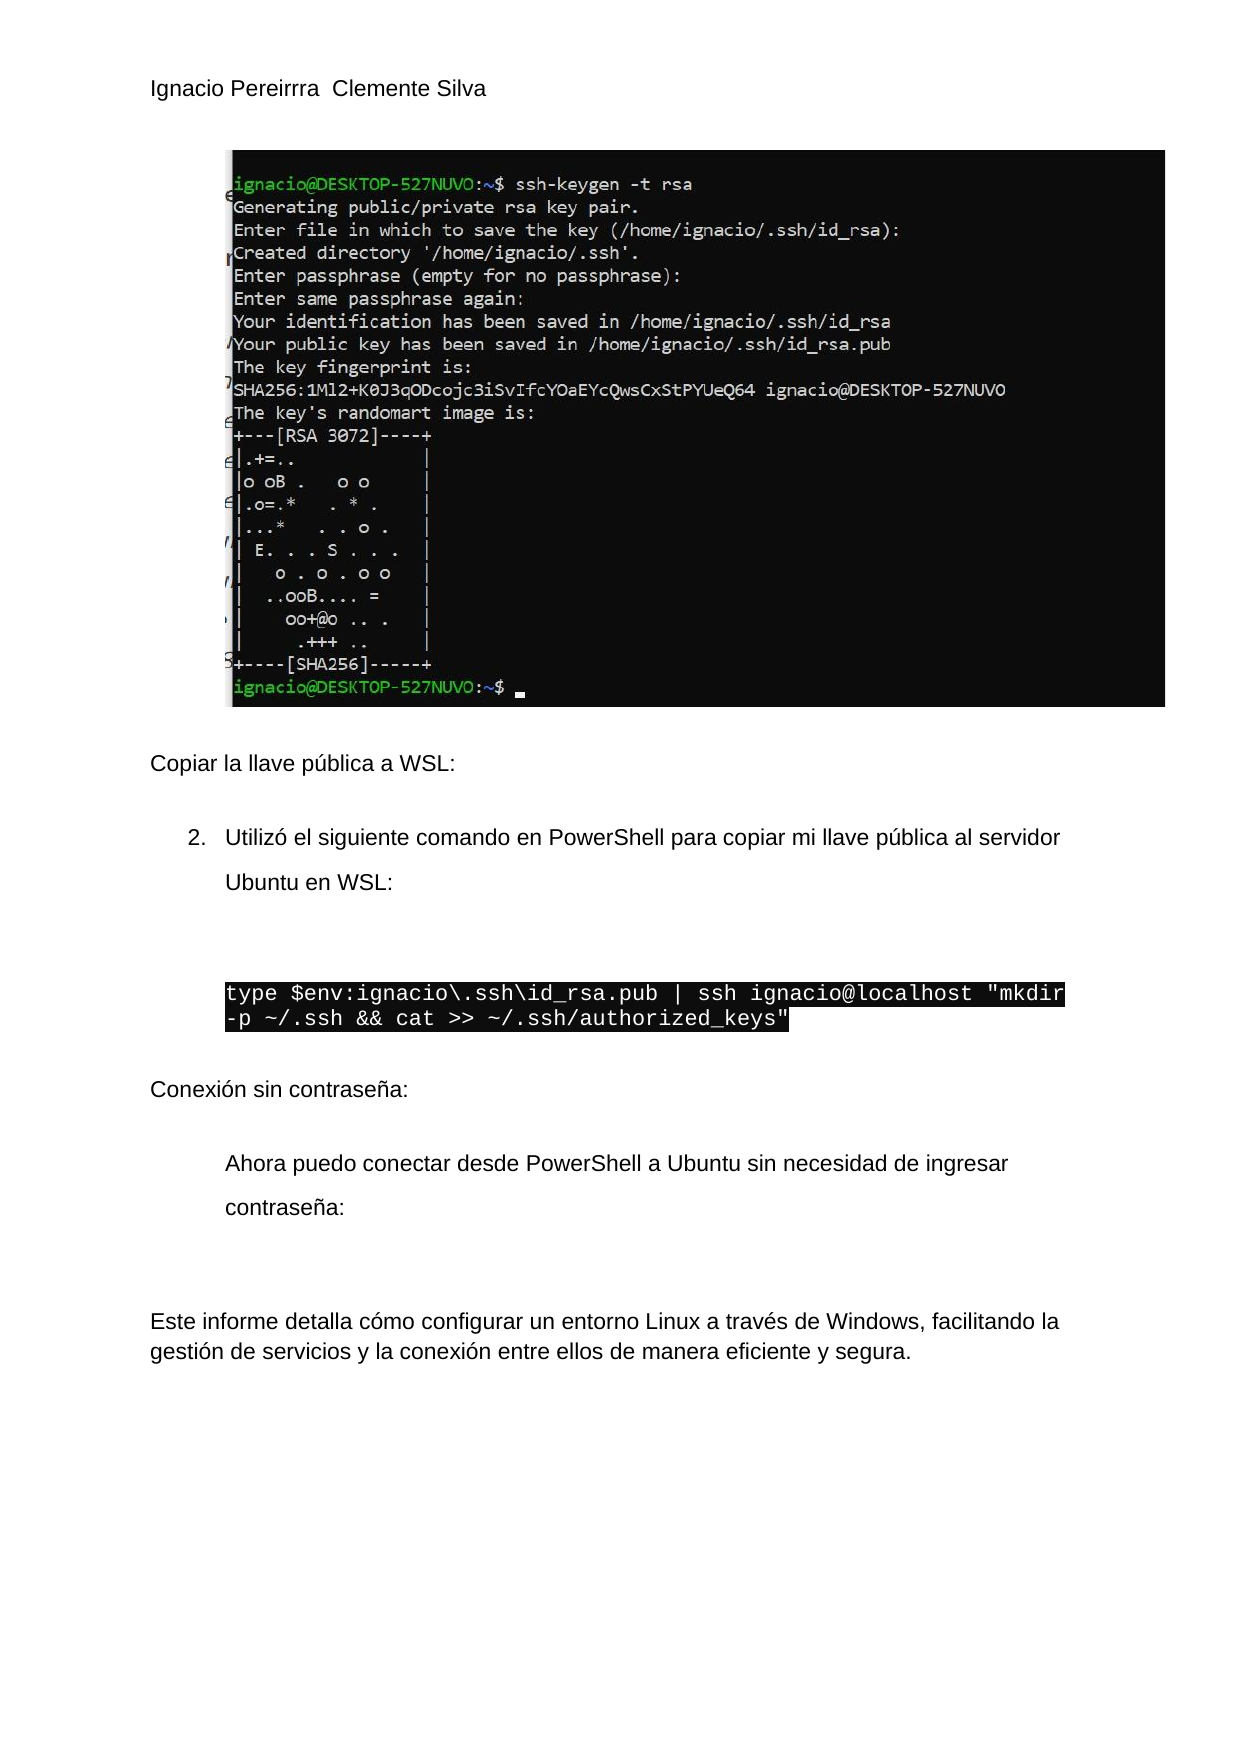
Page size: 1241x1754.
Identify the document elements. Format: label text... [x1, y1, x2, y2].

text Conexión sin contraseña: [150, 1076, 1090, 1102]
text type $env:ignacio\.ssh\id_rsa.pub | ssh ignacio@localhost "mkdir -p ~/.ssh && cat >> ~/.ssh/authorized_keys" [789, 982, 1090, 1032]
text Copiar la llave pública a WSL: [150, 750, 1090, 776]
list Utilizó el siguiente comando en PowerShell para copiar mi llave pública al servidor Ubuntu en WSL: [187, 824, 1090, 895]
text Ahora puedo conectar desde PowerShell a Ubuntu sin necesidad de ingresar contraseña: [225, 1149, 1090, 1221]
text Este informe detalla cómo configurar un entorno Linux a través de Windows, facilitando la gestión de servicios y la conexión entre ellos de manera eficiente y segura. [150, 1308, 1090, 1364]
picture [225, 150, 1166, 707]
